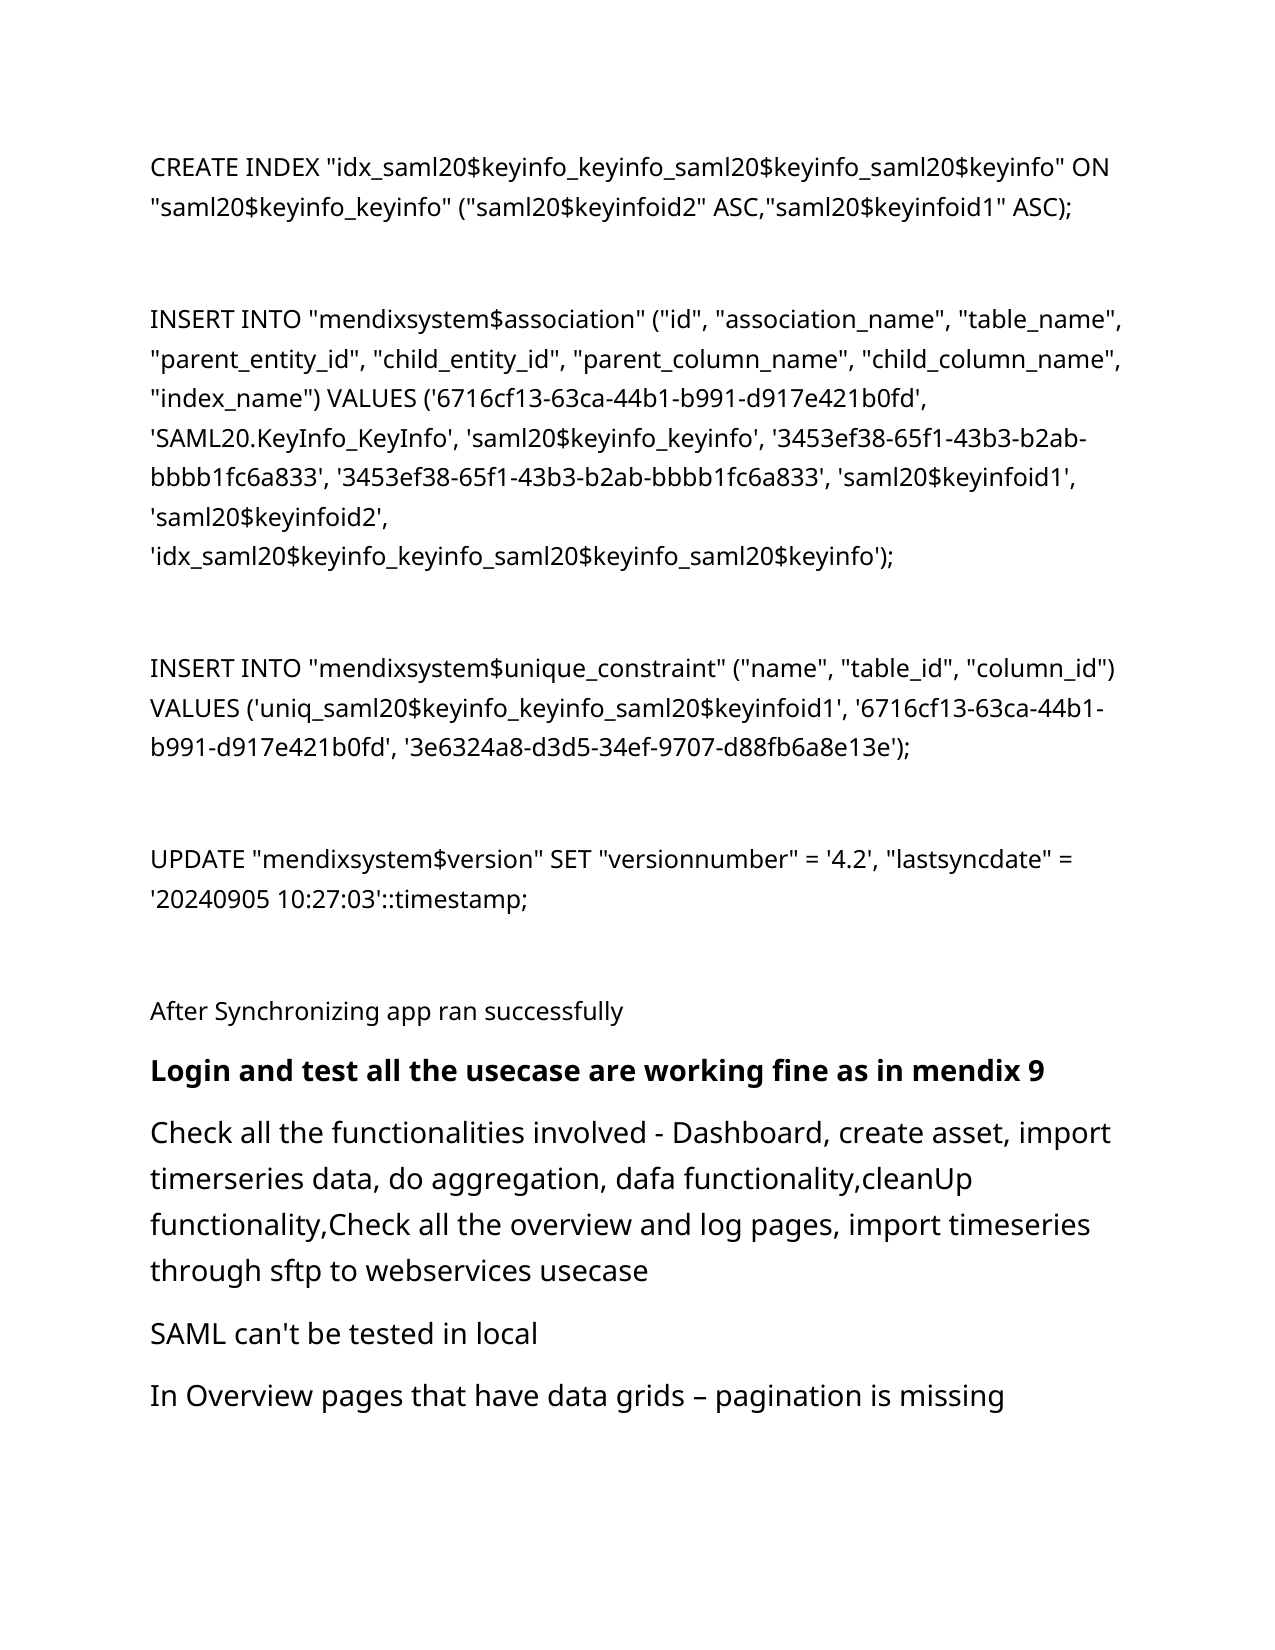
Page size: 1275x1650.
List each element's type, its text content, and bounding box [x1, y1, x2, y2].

text INSERT INTO "mendixsystem$association" ("id", "association_name", "table_name", "parent_entity_id", "child_entity_id", "parent_column_name", "child_column_name", "index_name") VALUES ('6716cf13-63ca-44b1-b991-d917e421b0fd', 'SAML20.KeyInfo_KeyInfo', 'saml20$keyinfo_keyinfo', '3453ef38-65f1-43b3-b2ab-bbbb1fc6a833', '3453ef38-65f1-43b3-b2ab-bbbb1fc6a833', 'saml20$keyinfoid1', 'saml20$keyinfoid2', 'idx_saml20$keyinfo_keyinfo_saml20$keyinfo_saml20$keyinfo'); [150, 302, 1125, 573]
text After Synchronizing app ran successfully [150, 994, 1125, 1028]
text CREATE INDEX "idx_saml20$keyinfo_keyinfo_saml20$keyinfo_saml20$keyinfo" ON "saml20$keyinfo_keyinfo" ("saml20$keyinfoid2" ASC,"saml20$keyinfoid1" ASC); [150, 150, 1125, 223]
text Login and test all the usecase are working fine as in mendix 9 [150, 1050, 1125, 1090]
text INSERT INTO "mendixsystem$unique_constraint" ("name", "table_id", "column_id") VALUES ('uniq_saml20$keyinfo_keyinfo_saml20$keyinfoid1', '6716cf13-63ca-44b1-b991-d917e421b0fd', '3e6324a8-d3d5-34ef-9707-d88fb6a8e13e'); [150, 651, 1125, 764]
text Check all the functionalities involved - Dashboard, create asset, import timerseries data, do aggregation, dafa functionality,cleanUp functionality,Check all the overview and log pages, import timeseries through sftp to webservices usecase [150, 1113, 1125, 1290]
text UPDATE "mendixsystem$version" SET "versionnumber" = '4.2', "lastsyncdate" = '20240905 10:27:03'::timestamp; [150, 842, 1125, 916]
text In Overview pages that have data grids – pagination is missing [150, 1376, 1125, 1415]
text SAML can't be tested in local [150, 1313, 1125, 1353]
